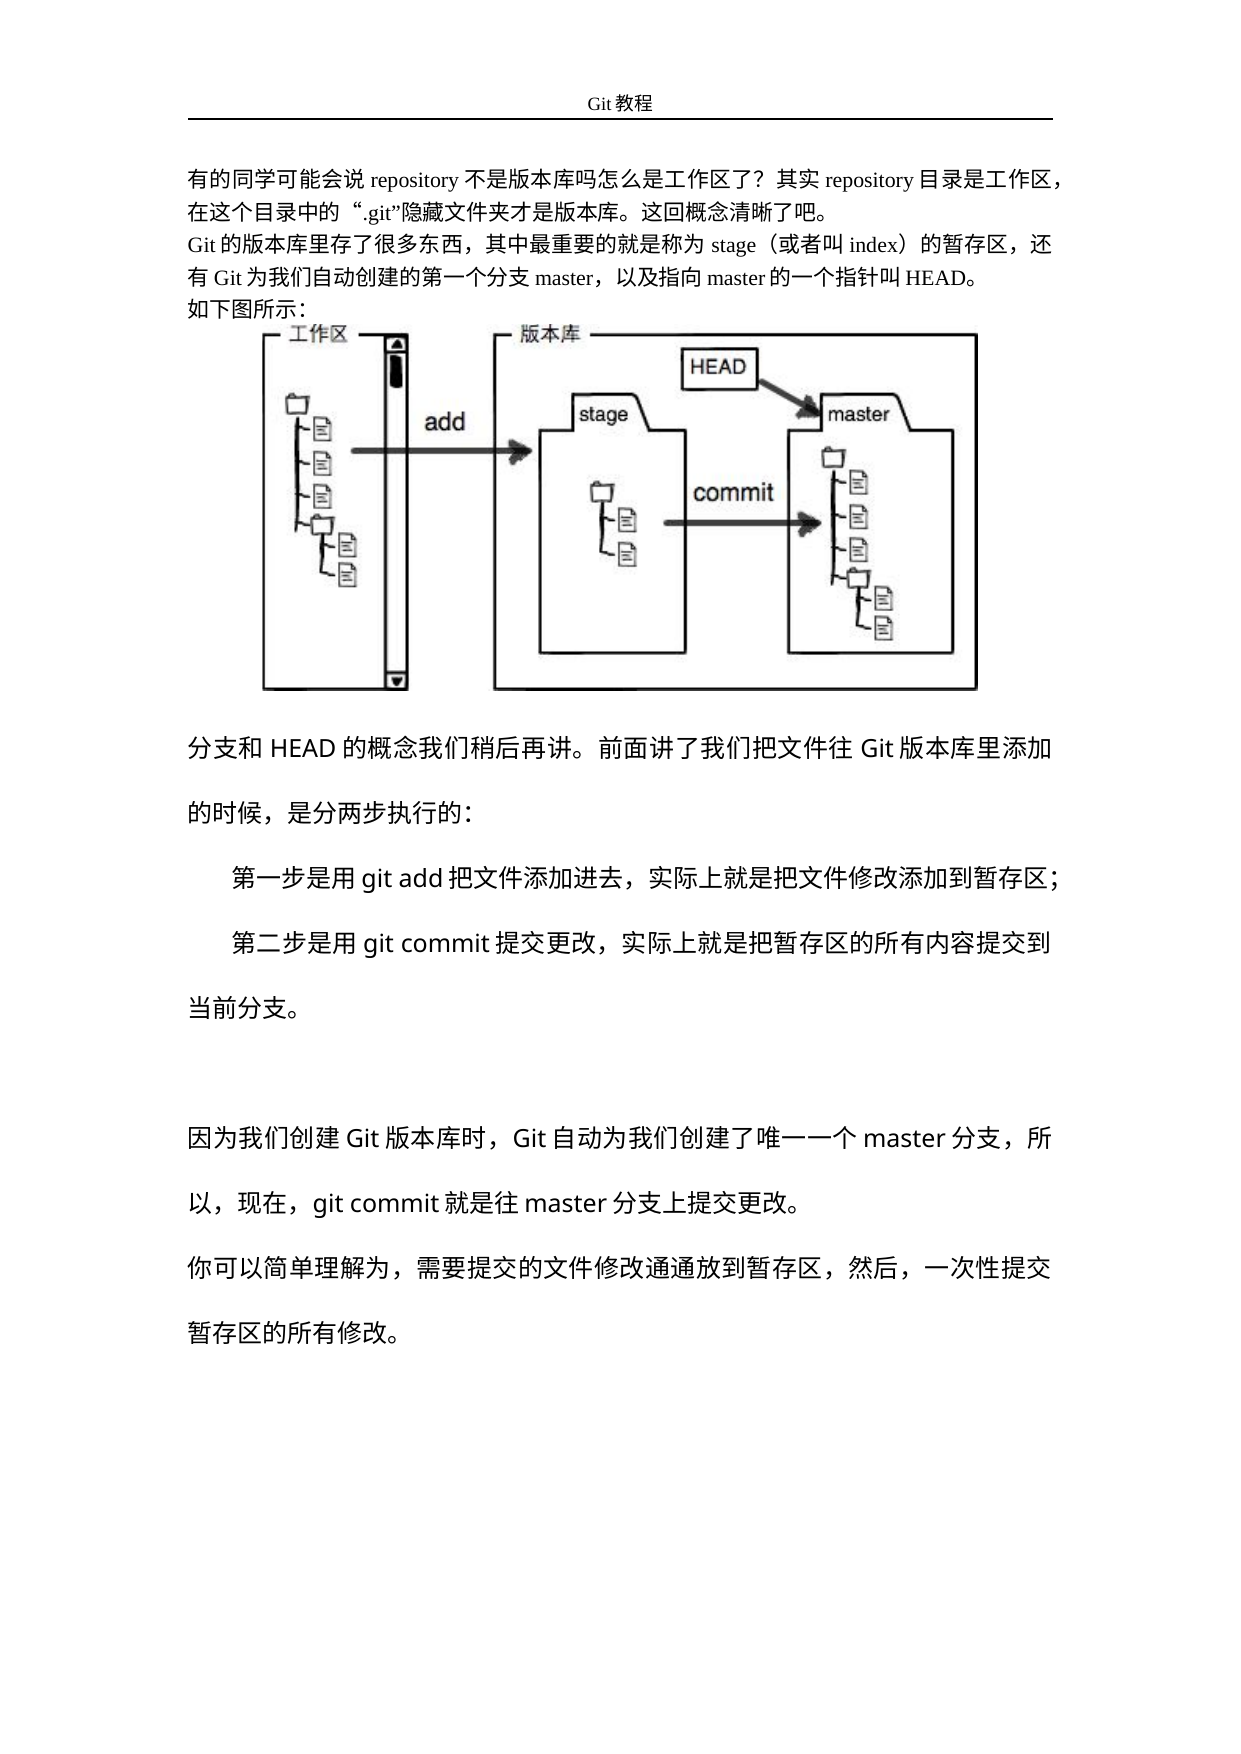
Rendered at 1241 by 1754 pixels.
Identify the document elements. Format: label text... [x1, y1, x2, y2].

text 有的同学可能会说repository不是版本库吗怎么是工作区了？其实repository目录是工作区，在这个目录中的“.git”隐藏文件夹才是版本库。这回概念清晰了吧。 [187, 162, 1053, 227]
text Git的版本库里存了很多东西，其中最重要的就是称为stage（或者叫index）的暂存区，还有Git为我们自动创建的第一个分支master，以及指向master的一个指针叫HEAD。 [187, 227, 1053, 292]
text 因为我们创建Git版本库时，Git自动为我们创建了唯一一个master分支，所以，现在，git commit就是往master分支上提交更改。 [187, 1104, 1053, 1234]
text 如下图所示： [187, 292, 1053, 324]
text 你可以简单理解为，需要提交的文件修改通通放到暂存区，然后，一次性提交暂存区的所有修改。 [187, 1234, 1053, 1364]
picture [262, 324, 978, 691]
text 第一步是用git add把文件添加进去，实际上就是把文件修改添加到暂存区； [187, 844, 1053, 909]
text 第二步是用git commit提交更改，实际上就是把暂存区的所有内容提交到当前分支。 [187, 909, 1053, 1039]
text 分支和HEAD的概念我们稍后再讲。前面讲了我们把文件往Git版本库里添加的时候，是分两步执行的： [187, 714, 1053, 844]
